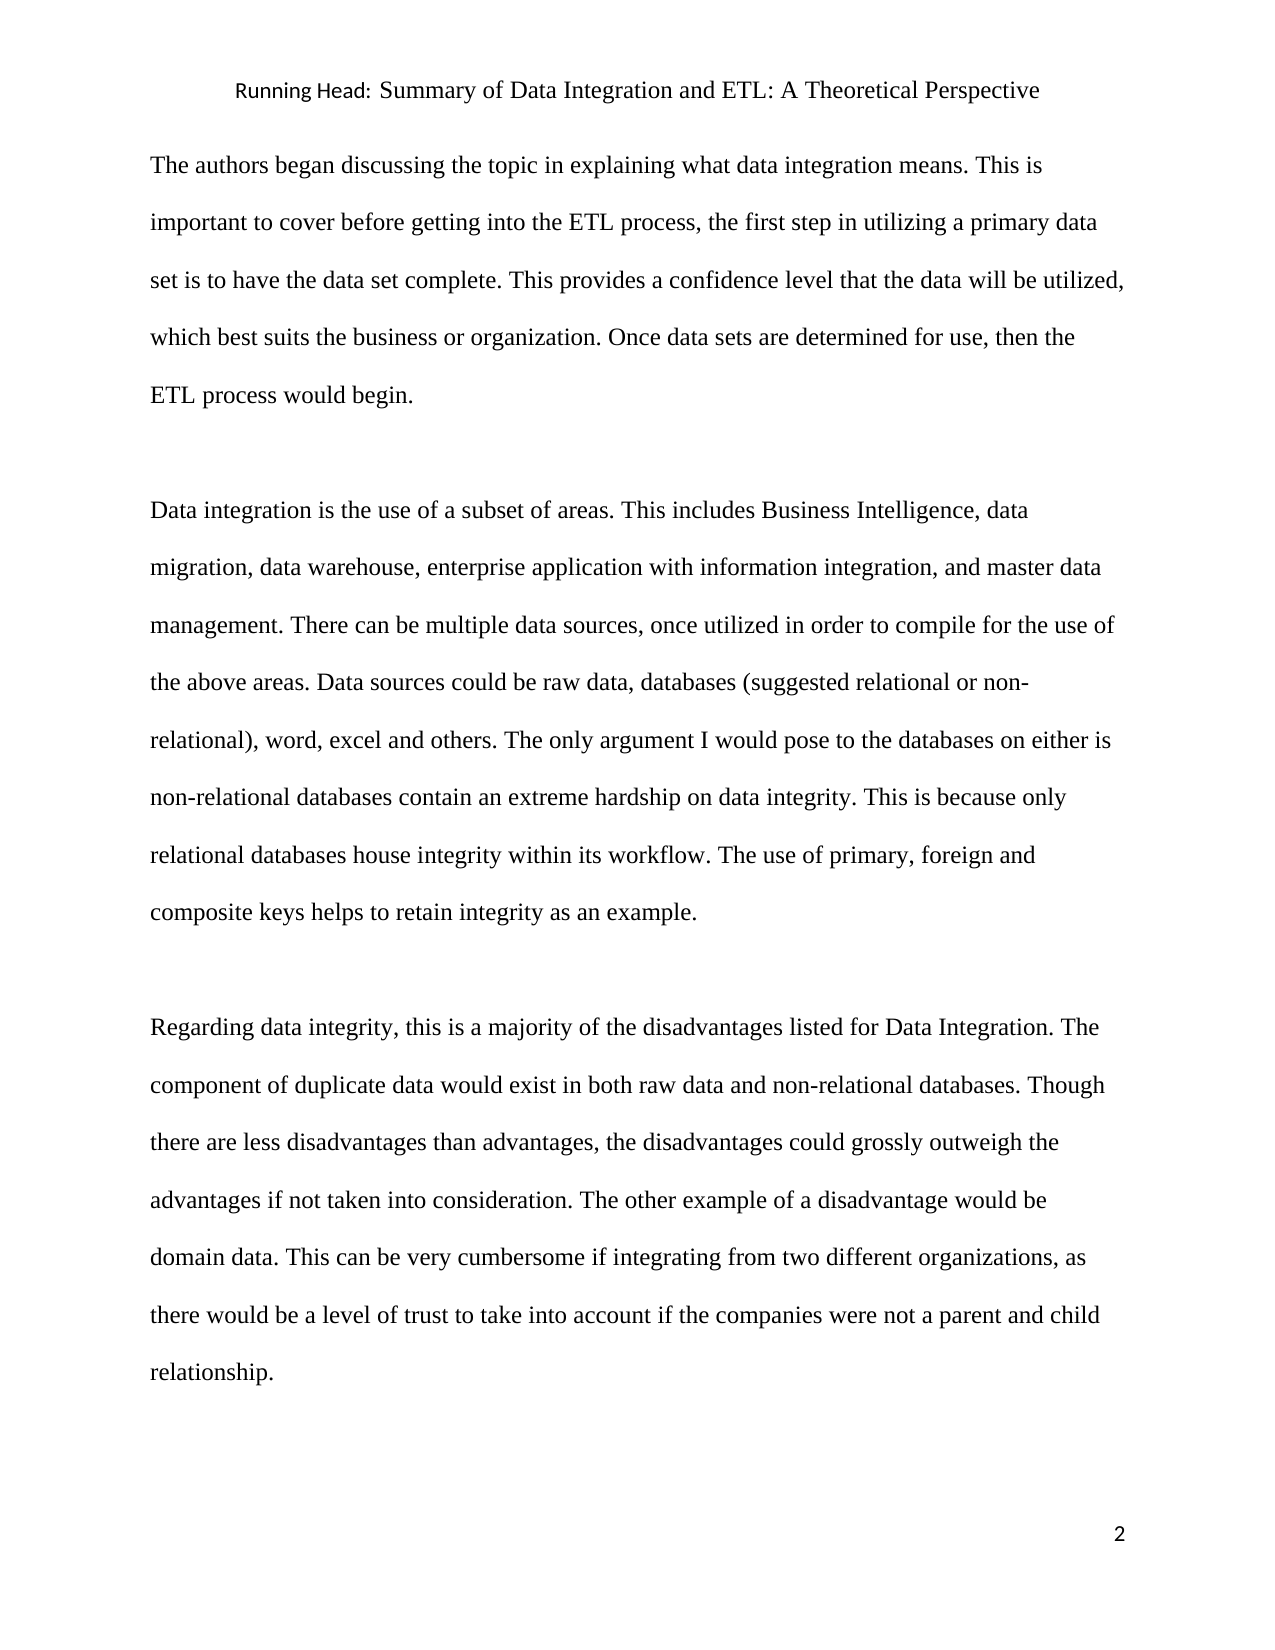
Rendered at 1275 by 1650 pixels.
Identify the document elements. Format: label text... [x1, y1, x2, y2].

text Data integration is the use of a subset of areas. This includes Business Intelligence, data migration, data warehouse, enterprise application with information integration, and master data management. There can be multiple data sources, once utilized in order to compile for the use of the above areas. Data sources could be raw data, databases (suggested relational or non-relational), word, excel and others. The only argument I would pose to the databases on either is non-relational databases contain an extreme hardship on data integrity. This is because only relational databases house integrity within its workflow. The use of primary, foreign and composite keys helps to retain integrity as an example. [150, 495, 1125, 926]
text Regarding data integrity, this is a majority of the disadvantages listed for Data Integration. The component of duplicate data would exist in both raw data and non-relational databases. Though there are less disadvantages than advantages, the disadvantages could grossly outweigh the advantages if not taken into consideration. The other example of a disadvantage would be domain data. This can be very cumbersome if integrating from two different organizations, as there would be a level of trust to take into account if the companies were not a parent and child relationship. [150, 1012, 1125, 1386]
text The authors began discussing the topic in explaining what data integration means. This is important to cover before getting into the ETL process, the first step in utilizing a primary data set is to have the data set complete. This provides a confidence level that the data will be utilized, which best suits the business or organization. Once data sets are determined for use, then the ETL process would begin. [150, 150, 1125, 409]
